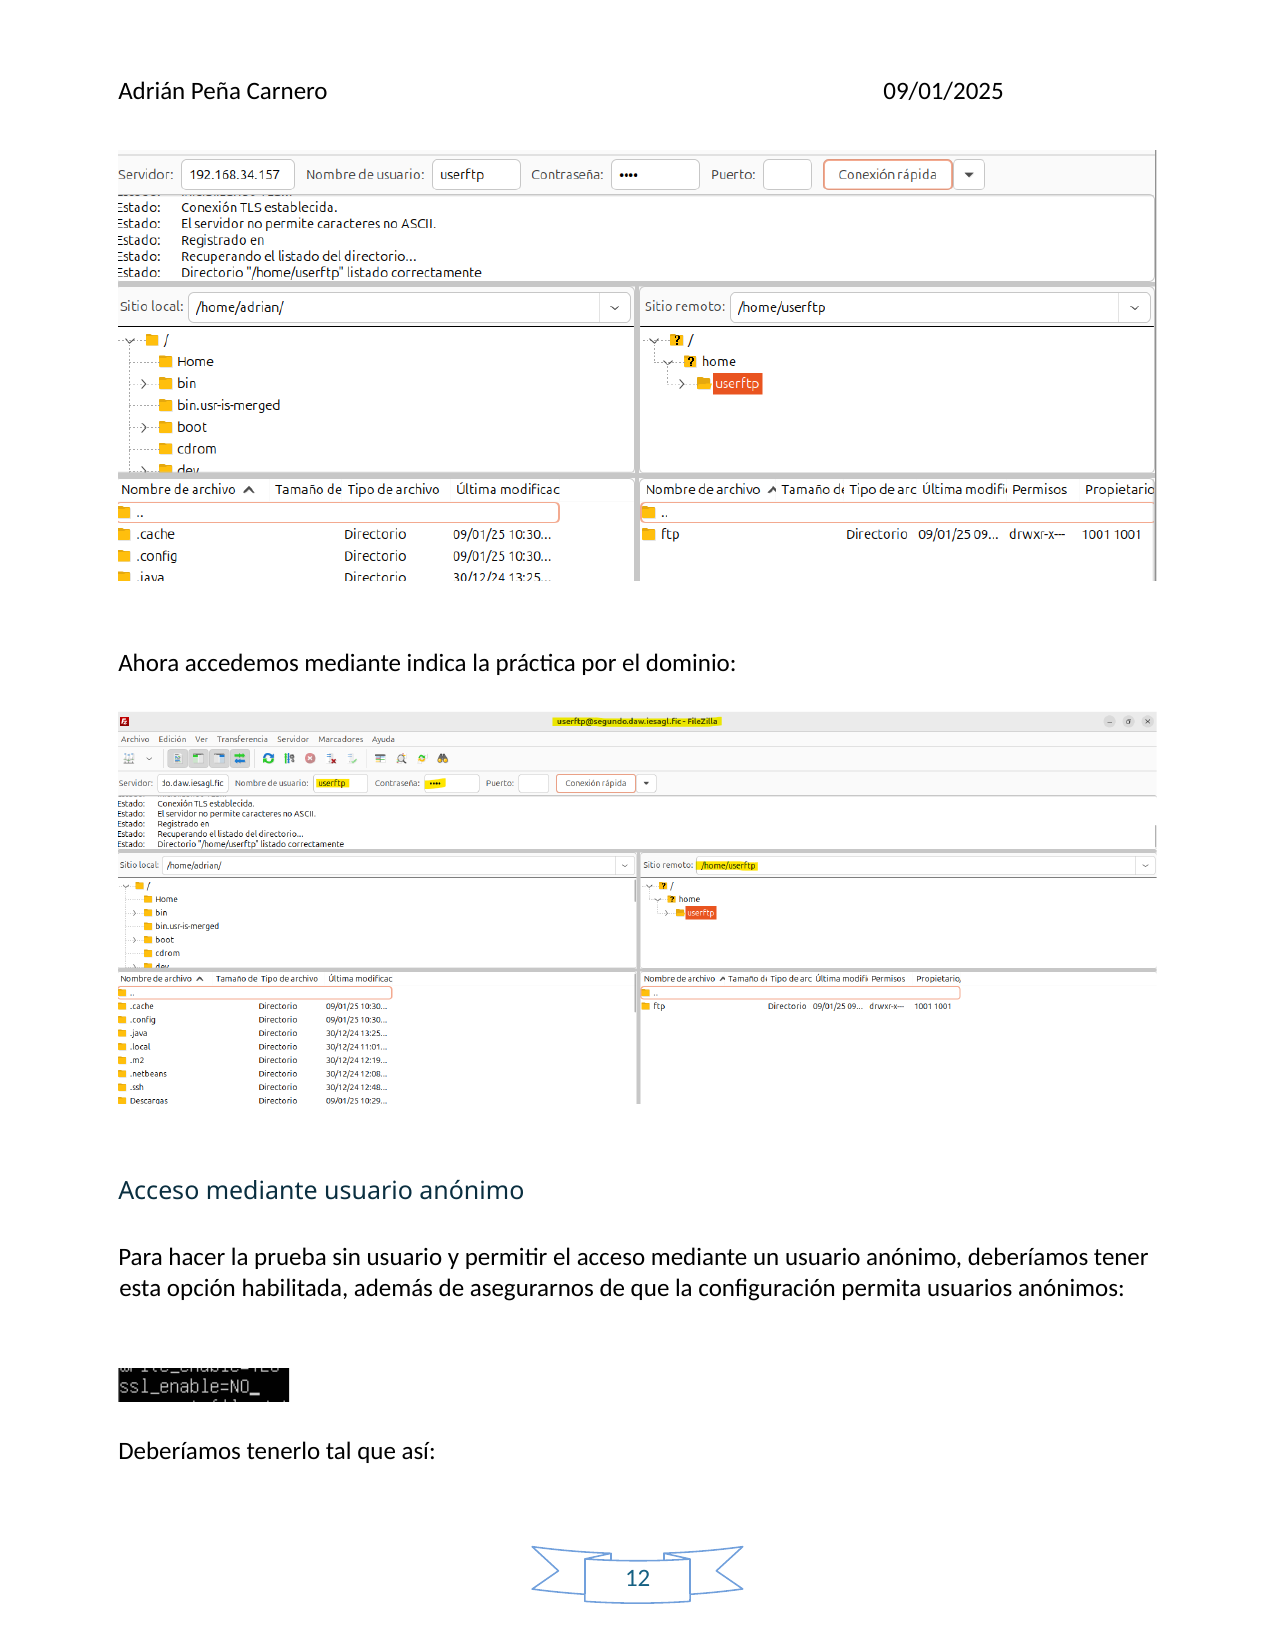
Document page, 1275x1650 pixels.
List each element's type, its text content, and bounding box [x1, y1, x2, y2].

picture [118, 150, 1157, 581]
subtitle Acceso mediante usuario anónimo [118, 1173, 1157, 1207]
text Para hacer la prueba sin usuario y permitir el acceso mediante un usuario anónimo, deberíamos tener esta opción habilitada, además de asegurarnos de que la configuración permita usuarios anónimos: [118, 1241, 1157, 1303]
text Deberíamos tenerlo tal que así: [118, 1435, 1157, 1466]
picture [118, 1368, 290, 1402]
picture [118, 711, 1157, 1104]
text Ahora accedemos mediante indica la práctica por el dominio: [118, 647, 1157, 678]
